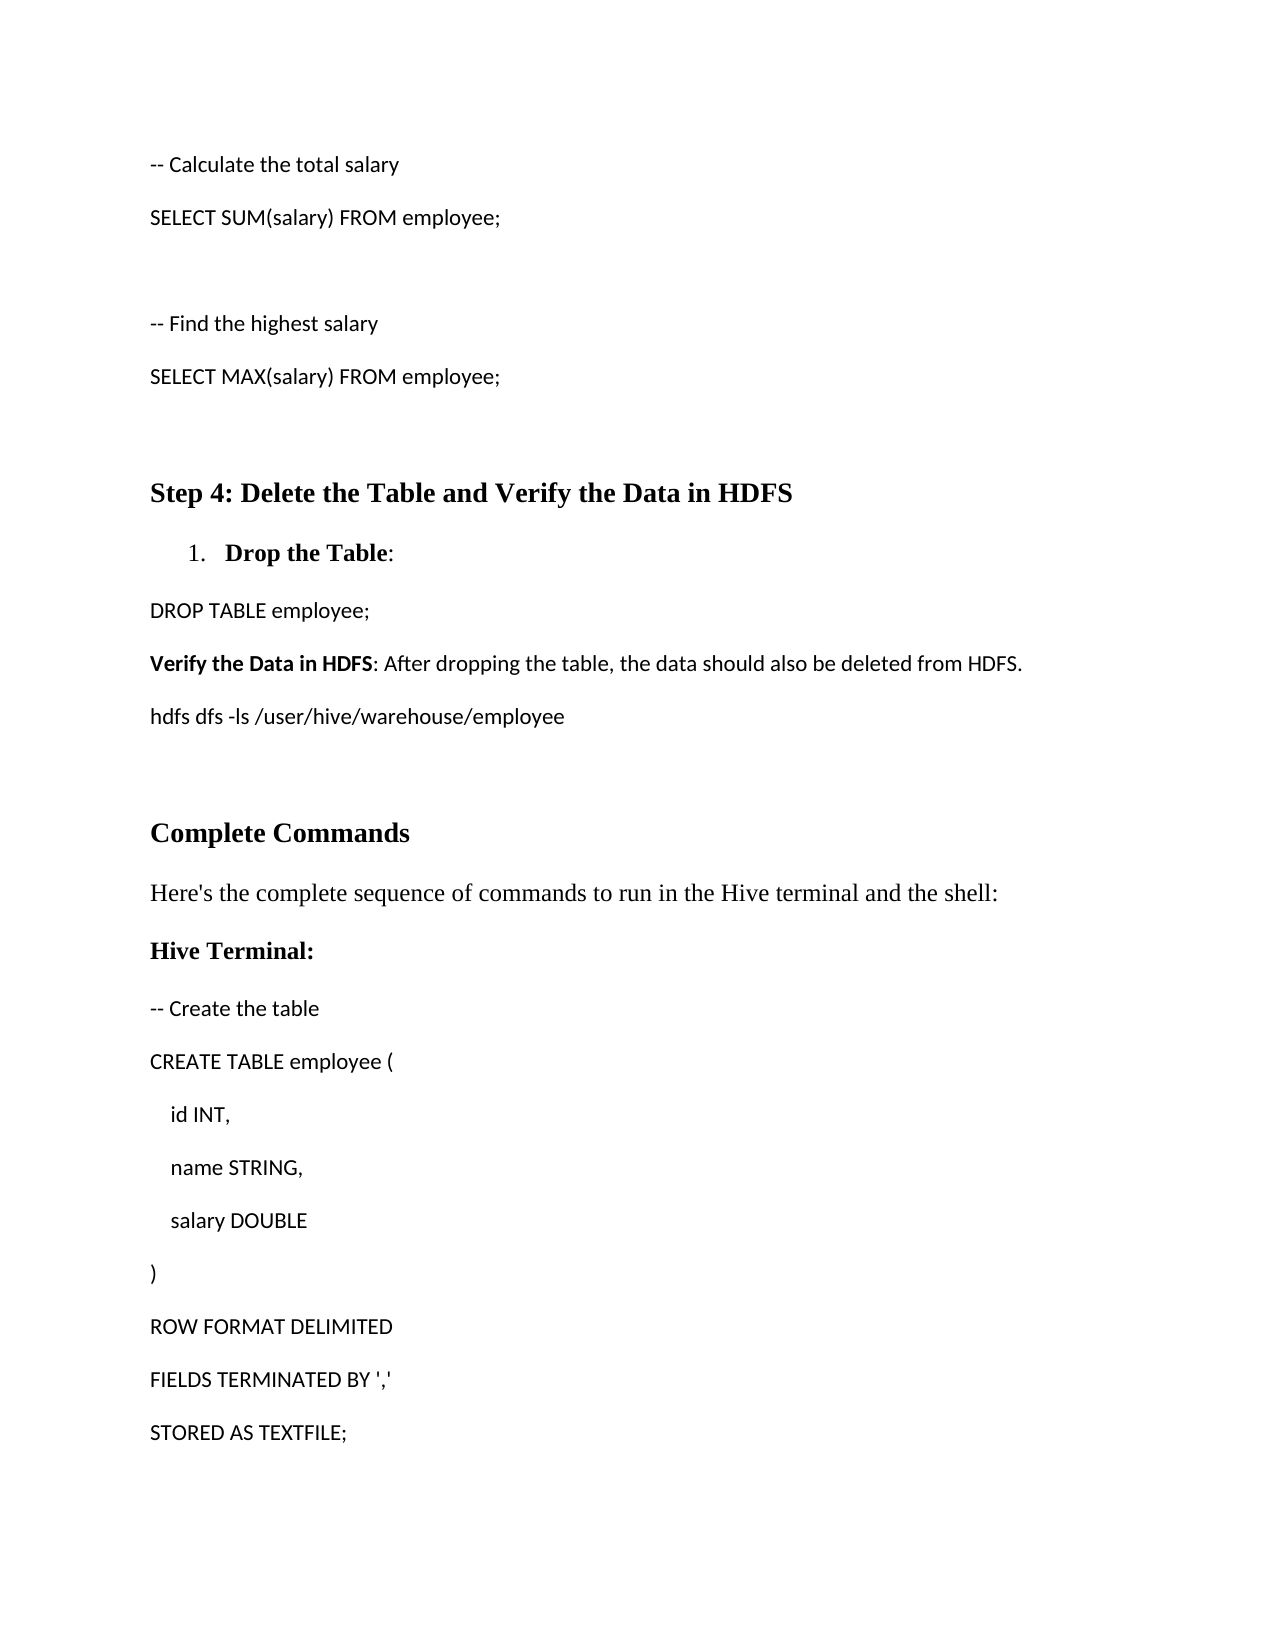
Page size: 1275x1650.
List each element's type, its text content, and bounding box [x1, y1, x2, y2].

text hdfs dfs -ls /user/hive/warehouse/employee [150, 702, 1125, 730]
text STORED AS TEXTFILE; [150, 1418, 1125, 1446]
text -- Create the table [150, 994, 1125, 1022]
text ROW FORMAT DELIMITED [150, 1312, 1125, 1340]
text ) [150, 1259, 1125, 1287]
text DROP TABLE employee; [150, 596, 1125, 624]
text Here's the complete sequence of commands to run in the Hive terminal and the shell: [150, 878, 1125, 907]
text Hive Terminal: [150, 936, 1125, 964]
subtitle Step 4: Delete the Table and Verify the Data in HDFS [150, 476, 1125, 509]
text FIELDS TERMINATED BY ',' [150, 1365, 1125, 1393]
list Drop the Table: [187, 538, 1125, 567]
text salary DOUBLE [150, 1206, 1125, 1234]
text -- Find the highest salary [150, 309, 1125, 337]
text name STRING, [150, 1153, 1125, 1181]
text id INT, [150, 1100, 1125, 1128]
text SELECT SUM(salary) FROM employee; [150, 203, 1125, 231]
text Verify the Data in HDFS: After dropping the table, the data should also be deleted from HDFS. [150, 649, 1125, 677]
subtitle Complete Commands [150, 816, 1125, 849]
text SELECT MAX(salary) FROM employee; [150, 362, 1125, 390]
text -- Calculate the total salary [150, 150, 1125, 178]
text CREATE TABLE employee ( [150, 1047, 1125, 1075]
